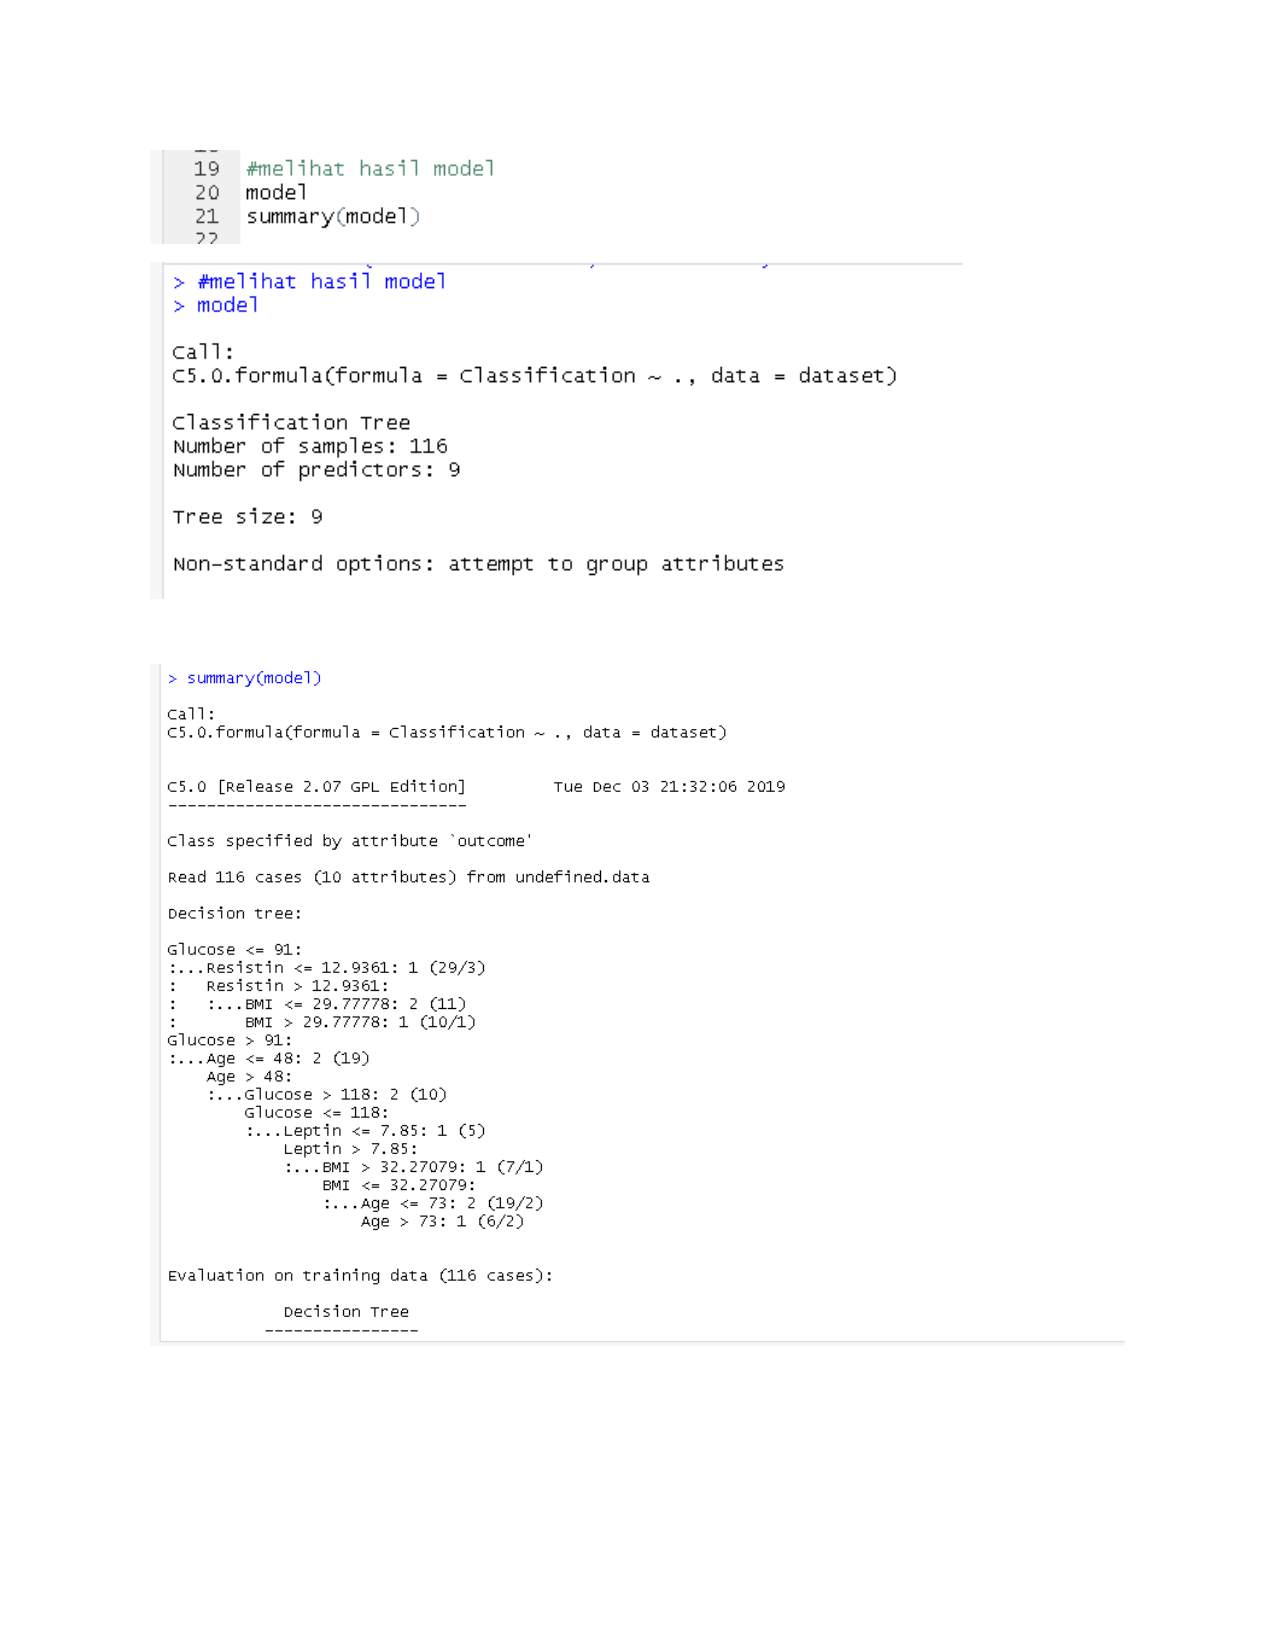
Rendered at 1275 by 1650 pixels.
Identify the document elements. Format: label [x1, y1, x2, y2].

picture [150, 150, 993, 244]
picture [150, 664, 1125, 1346]
picture [150, 262, 963, 599]
